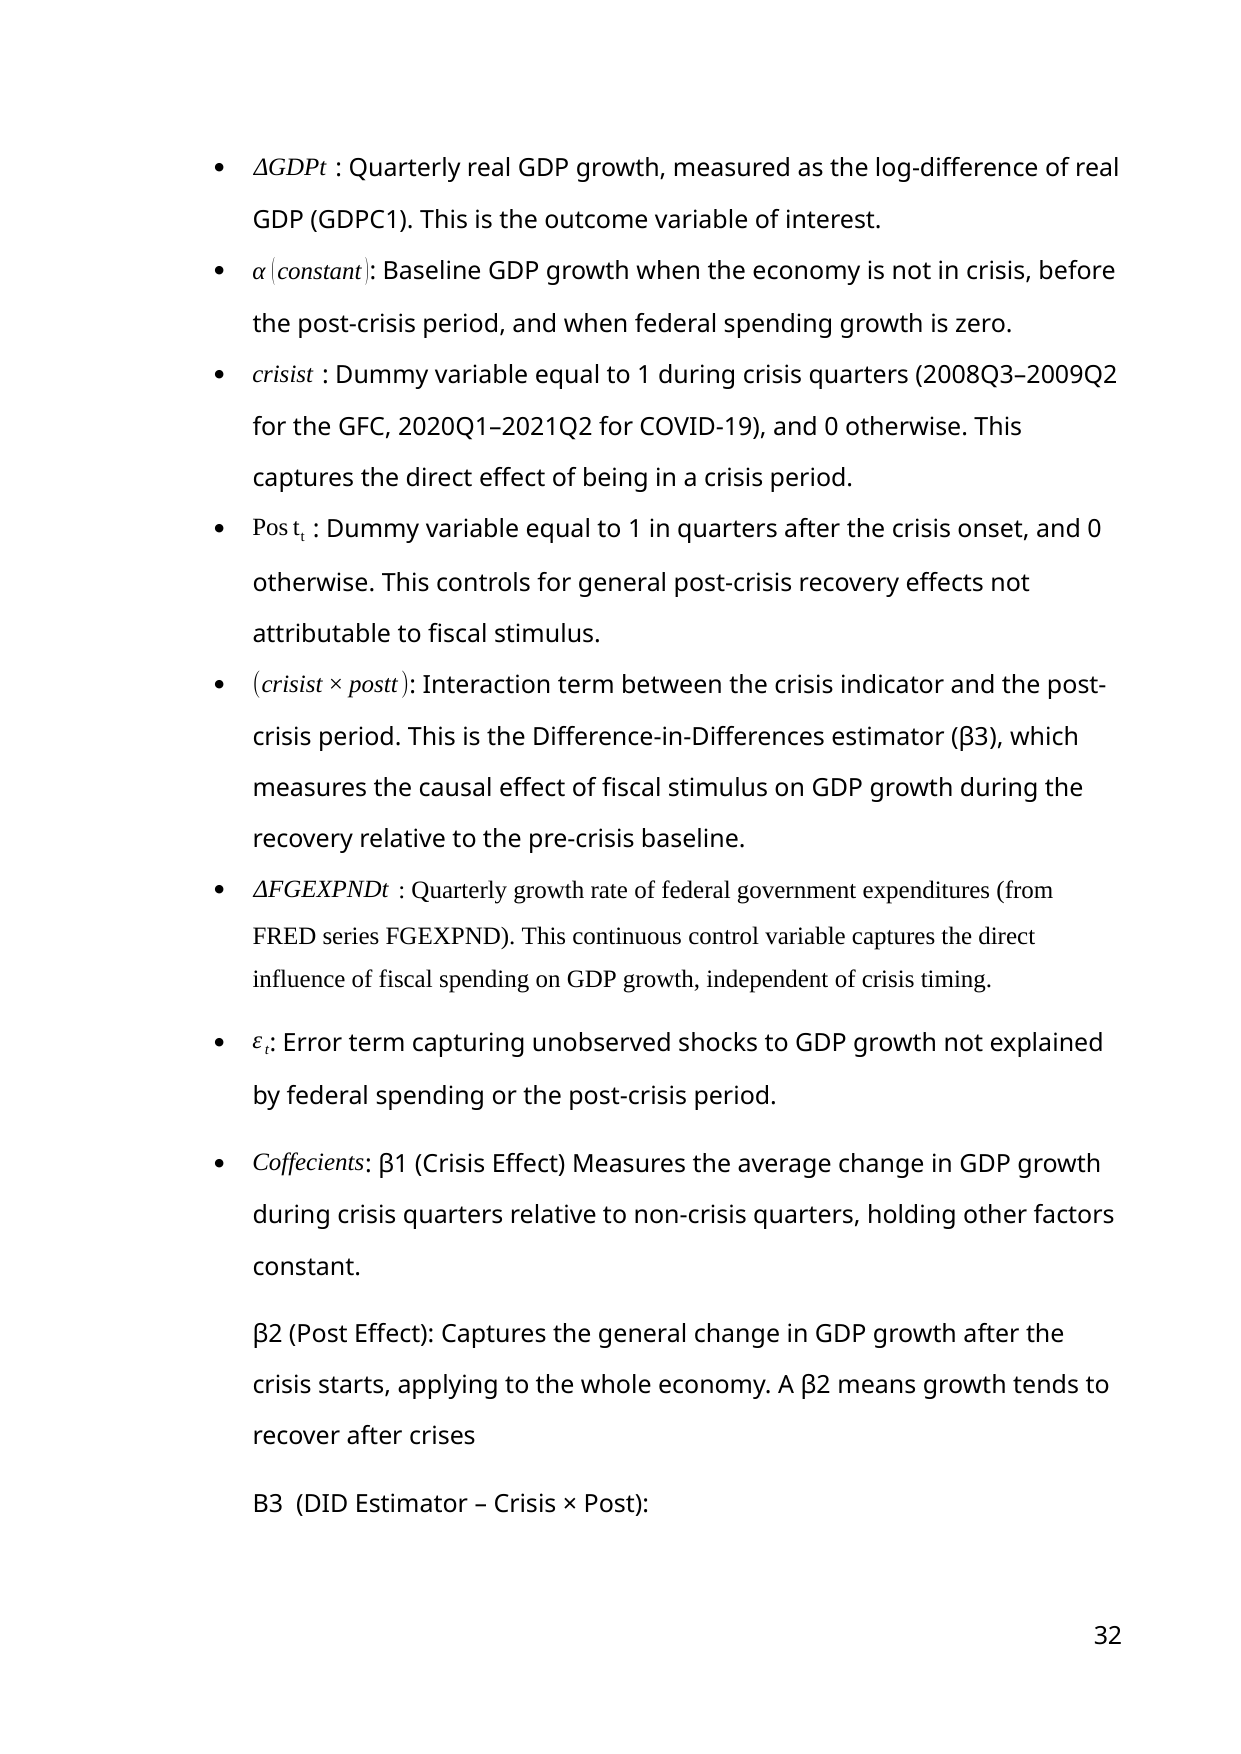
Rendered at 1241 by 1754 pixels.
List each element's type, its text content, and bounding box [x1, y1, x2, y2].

list : Quarterly real GDP growth, measured as the log-difference of real GDP (GDPC1). This is the outcome variable of interest. [215, 150, 1122, 236]
text β2 (Post Effect): Captures the general change in GDP growth after the crisis starts, applying to the whole economy. A β2​ means growth tends to recover after crises [252, 1316, 1122, 1452]
list : β1​ (Crisis Effect) Measures the average change in GDP growth during crisis quarters relative to non-crisis quarters, holding other factors constant. [215, 1145, 1122, 1282]
list : Interaction term between the crisis indicator and the post-crisis period. This is the Difference-in-Differences estimator (β3​), which measures the causal effect of fiscal stimulus on GDP growth during the recovery relative to the pre-crisis baseline. [215, 666, 1122, 855]
text Β3 (DID Estimator – Crisis × Post): [252, 1486, 1122, 1520]
list ​: Error term capturing unobserved shocks to GDP growth not explained by federal spending or the post-crisis period. [215, 1024, 1122, 1112]
list : Baseline GDP growth when the economy is not in crisis, before the post-crisis period, and when federal spending growth is zero. [215, 253, 1122, 340]
list : Dummy variable equal to 1 during crisis quarters (2008Q3–2009Q2 for the GFC, 2020Q1–2021Q2 for COVID-19), and 0 otherwise. This captures the direct effect of being in a crisis period. [215, 357, 1122, 494]
list : Dummy variable equal to 1 in quarters after the crisis onset, and 0 otherwise. This controls for general post-crisis recovery effects not attributable to fiscal stimulus. [215, 511, 1122, 649]
list ​: Quarterly growth rate of federal government expenditures (from FRED series FGEXPND). This continuous control variable captures the direct influence of fiscal spending on GDP growth, independent of crisis timing. [215, 872, 1122, 993]
